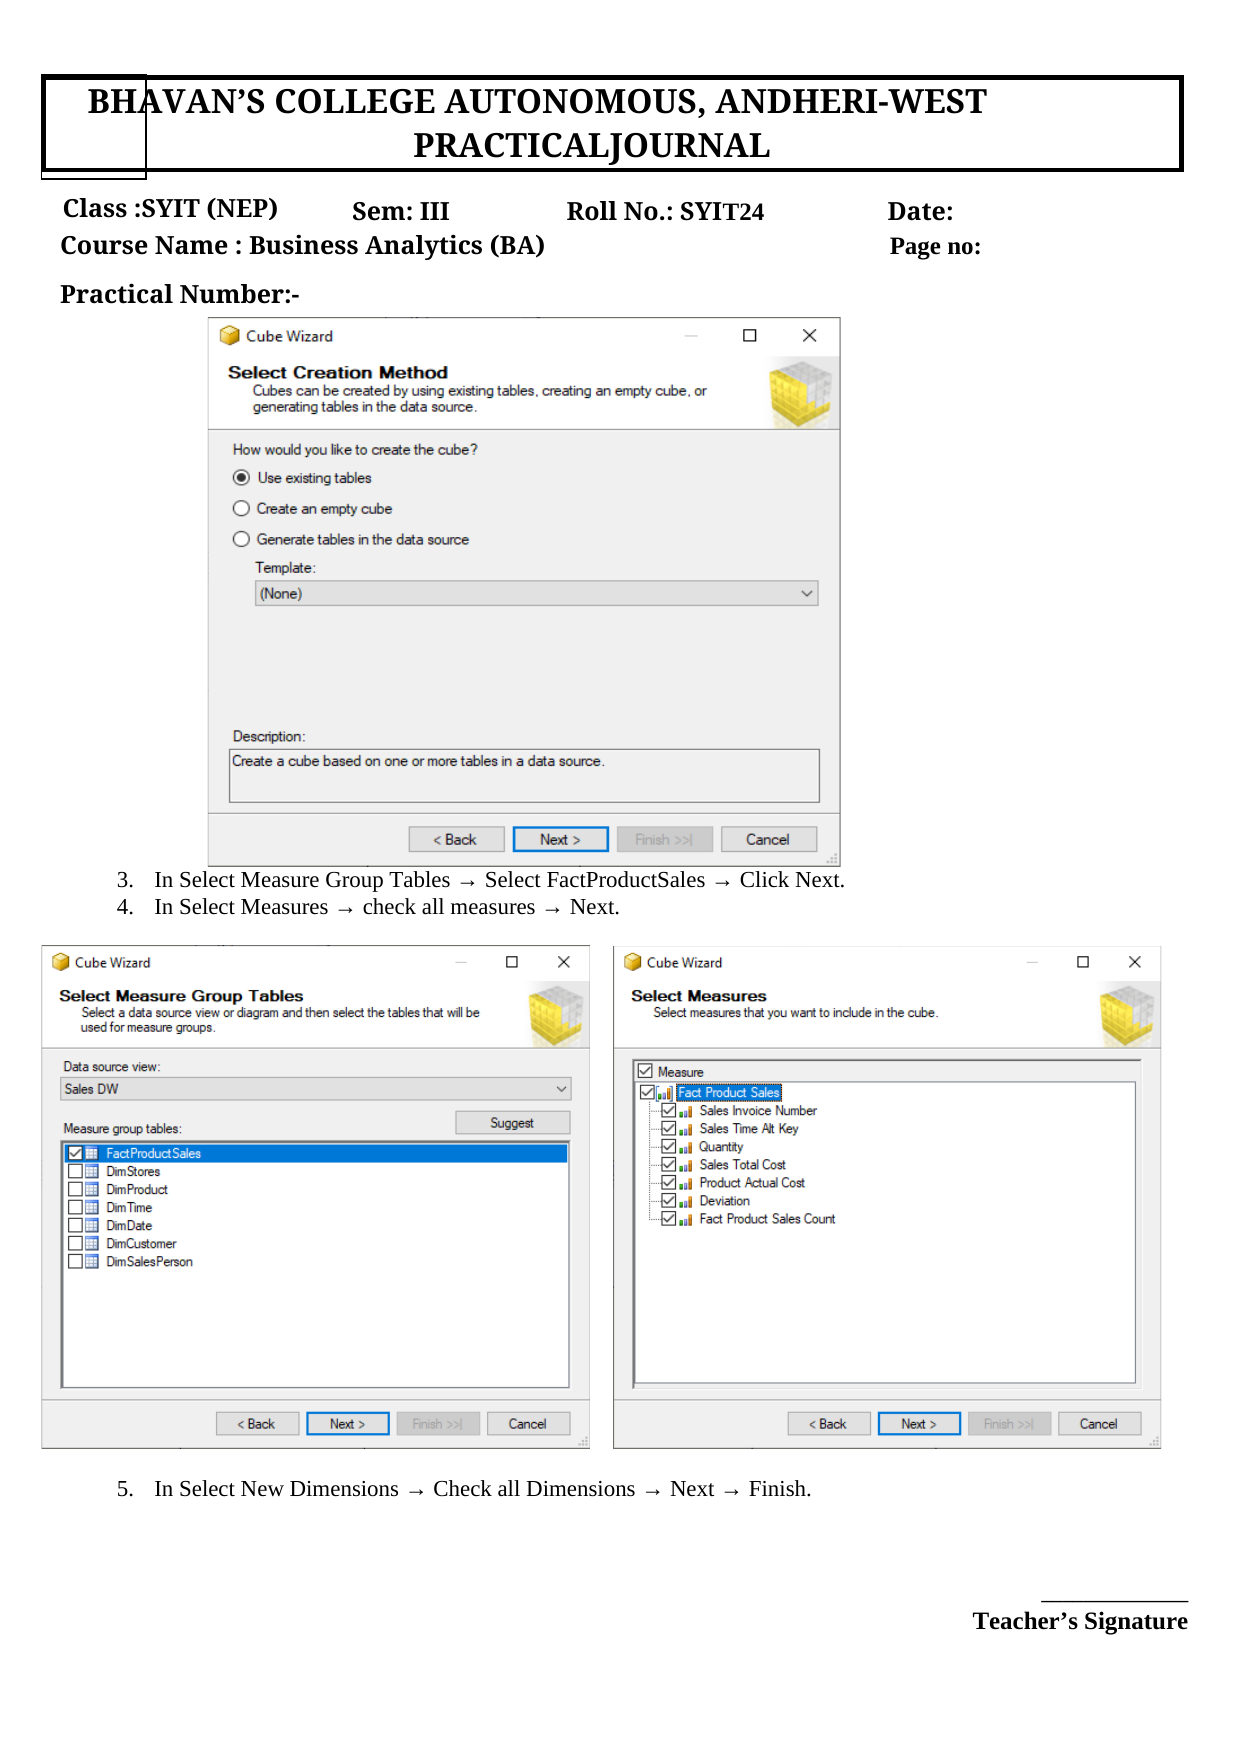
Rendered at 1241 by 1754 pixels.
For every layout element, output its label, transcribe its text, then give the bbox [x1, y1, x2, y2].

list In Select Measures → check all measures → Next. [117, 893, 1188, 919]
picture [41, 945, 590, 1449]
picture [207, 317, 841, 867]
picture [613, 946, 1162, 1449]
list In Select Measure Group Tables → Select FactProductSales → Click Next. [117, 867, 1188, 893]
list In Select New Dimensions → Check all Dimensions → Next → Finish. [117, 1475, 1188, 1502]
